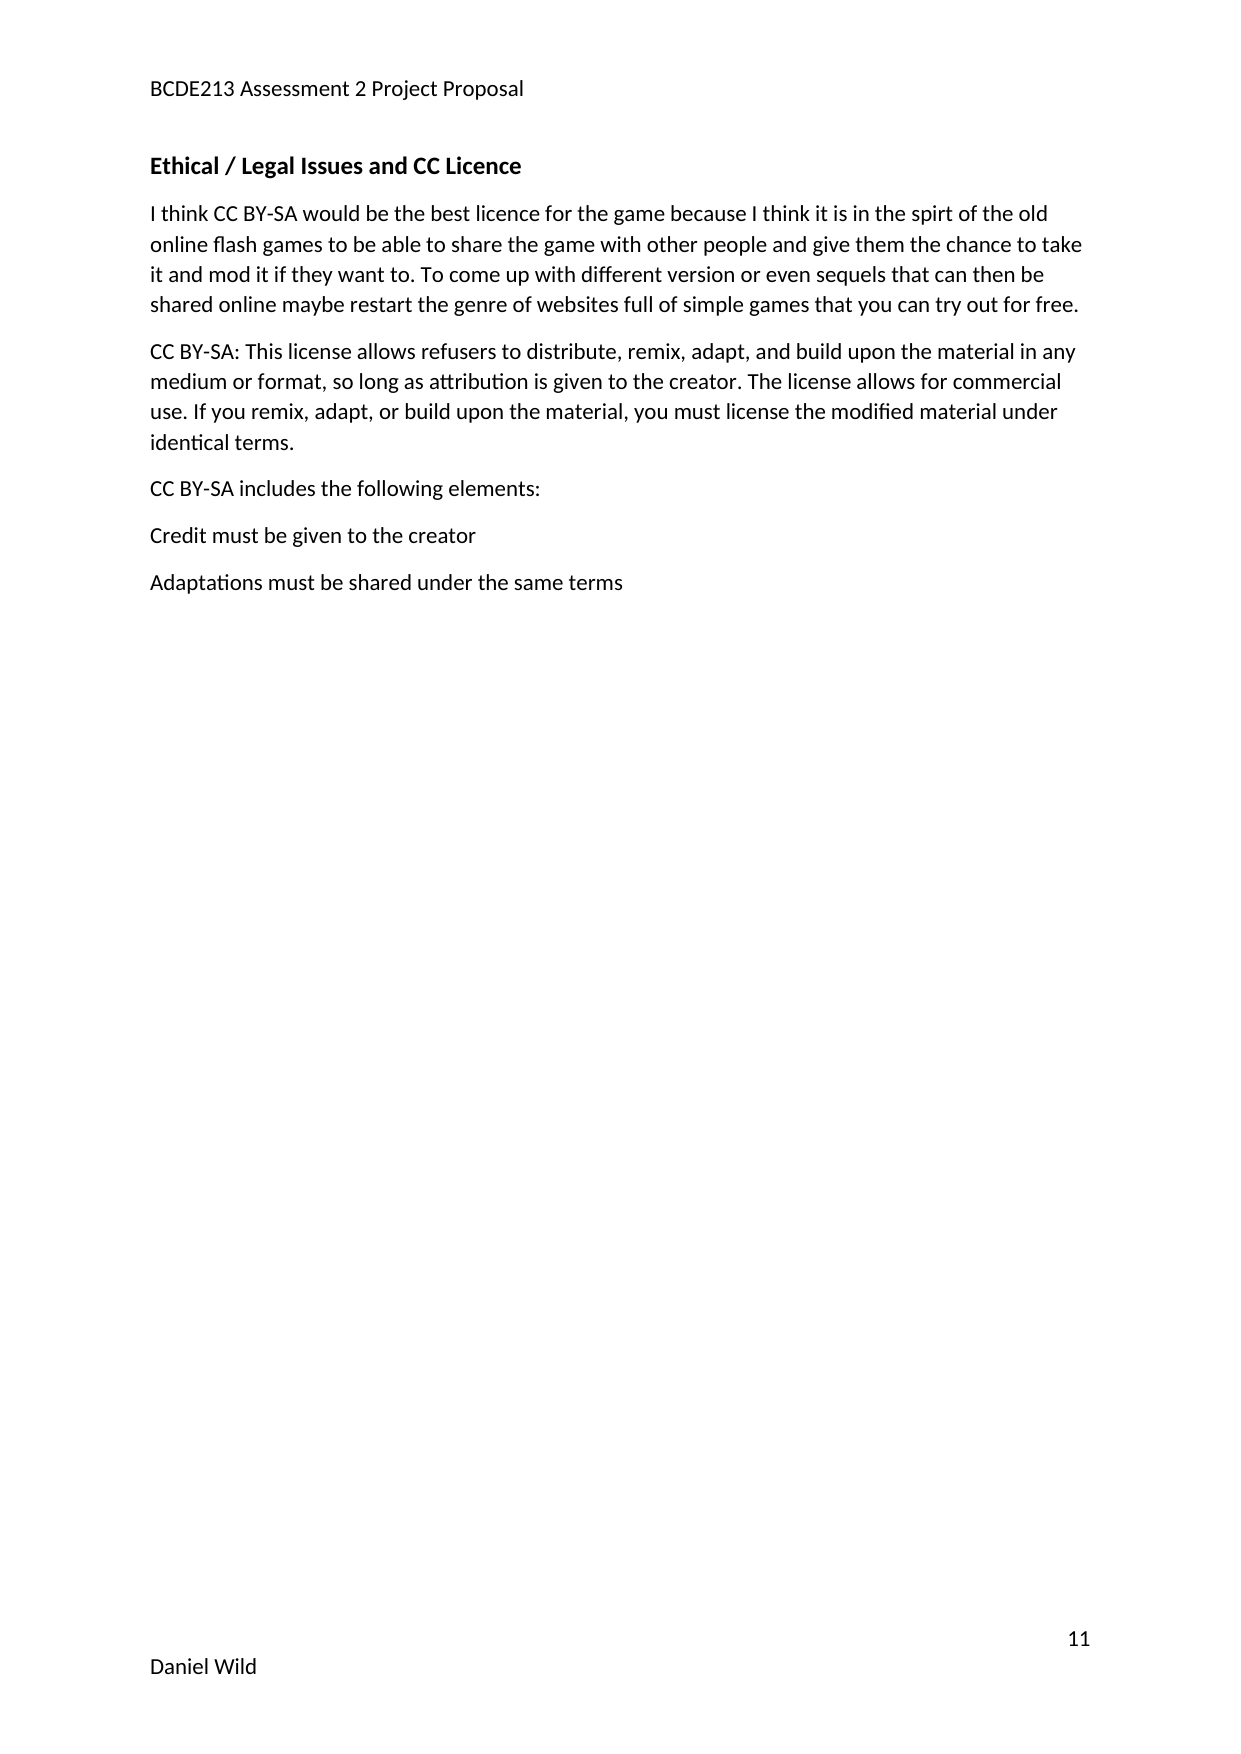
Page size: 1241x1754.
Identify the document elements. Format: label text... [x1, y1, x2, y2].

text Credit must be given to the creator [150, 521, 1090, 549]
text CC BY-SA includes the following elements: [150, 474, 1090, 503]
text CC BY-SA: This license allows refusers to distribute, remix, adapt, and build upon the material in any medium or format, so long as attribution is given to the creator. The license allows for commercial use. If you remix, adapt, or build upon the material, you must license the modified material under identical terms. [150, 337, 1090, 456]
subtitle Ethical / Legal Issues and CC Licence [150, 150, 1090, 181]
text I think CC BY-SA would be the best licence for the game because I think it is in the spirt of the old online flash games to be able to share the game with other people and give them the chance to take it and mod it if they want to. To come up with different version or even sequels that can then be shared online maybe restart the genre of websites full of simple games that you can try out for free. [150, 199, 1090, 318]
text Adaptations must be shared under the same terms [150, 568, 1090, 596]
